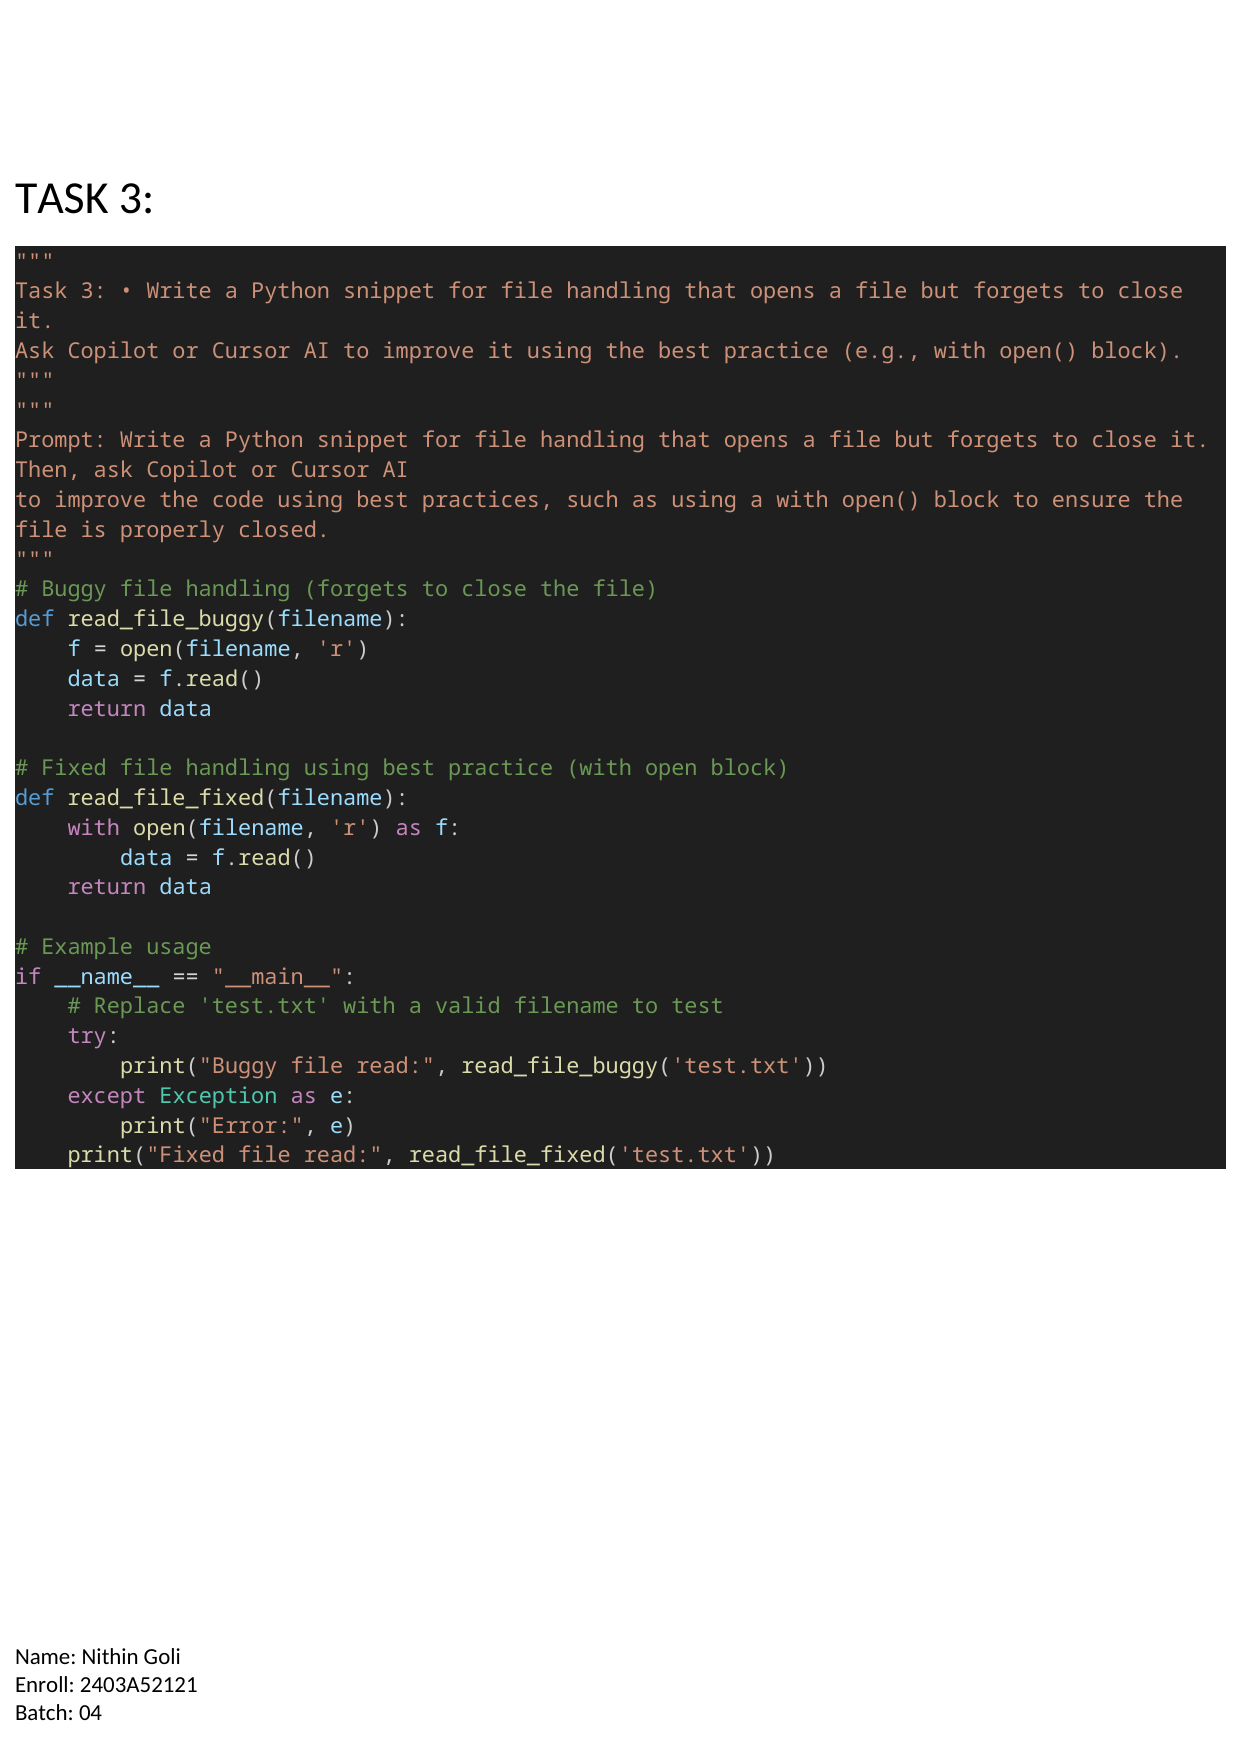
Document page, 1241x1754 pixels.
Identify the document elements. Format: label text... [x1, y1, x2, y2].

text f = open(filename, 'r') [15, 633, 1226, 663]
text print("Fixed file read:", read_file_fixed('test.txt')) [15, 1139, 1226, 1169]
text print("Buggy file read:", read_file_buggy('test.txt')) [15, 1050, 1226, 1080]
text data = f.read() [15, 663, 1226, 693]
text def read_file_fixed(filename): [15, 782, 1226, 812]
text return data [15, 693, 1226, 722]
text print("Error:", e) [15, 1110, 1226, 1139]
text with open(filename, 'r') as f: [15, 812, 1226, 842]
text """ [15, 544, 1226, 573]
text Ask Copilot or Cursor AI to improve it using the best practice (e.g., with open() block). [15, 335, 1226, 365]
text try: [15, 1020, 1226, 1050]
text data = f.read() [15, 842, 1226, 871]
text except Exception as e: [15, 1080, 1226, 1110]
text return data [15, 871, 1226, 901]
text to improve the code using best practices, such as using a with open() block to ensure the file is properly closed. [15, 484, 1226, 544]
text # Replace 'test.txt' with a valid filename to test [15, 991, 1226, 1020]
text if __name__ == "__main__": [15, 961, 1226, 991]
text """ [15, 365, 1226, 395]
text """ [15, 246, 1226, 276]
text # Buggy file handling (forgets to close the file) [15, 573, 1226, 603]
text # Fixed file handling using best practice (with open block) [15, 752, 1226, 782]
text TASK 3: [15, 169, 1226, 225]
text """ [15, 395, 1226, 424]
text # Example usage [15, 931, 1226, 961]
text def read_file_buggy(filename): [15, 603, 1226, 633]
text Prompt: Write a Python snippet for file handling that opens a file but forgets to close it. Then, ask Copilot or Cursor AI [15, 424, 1226, 484]
text Task 3: • Write a Python snippet for file handling that opens a file but forgets to close it. [15, 276, 1226, 335]
